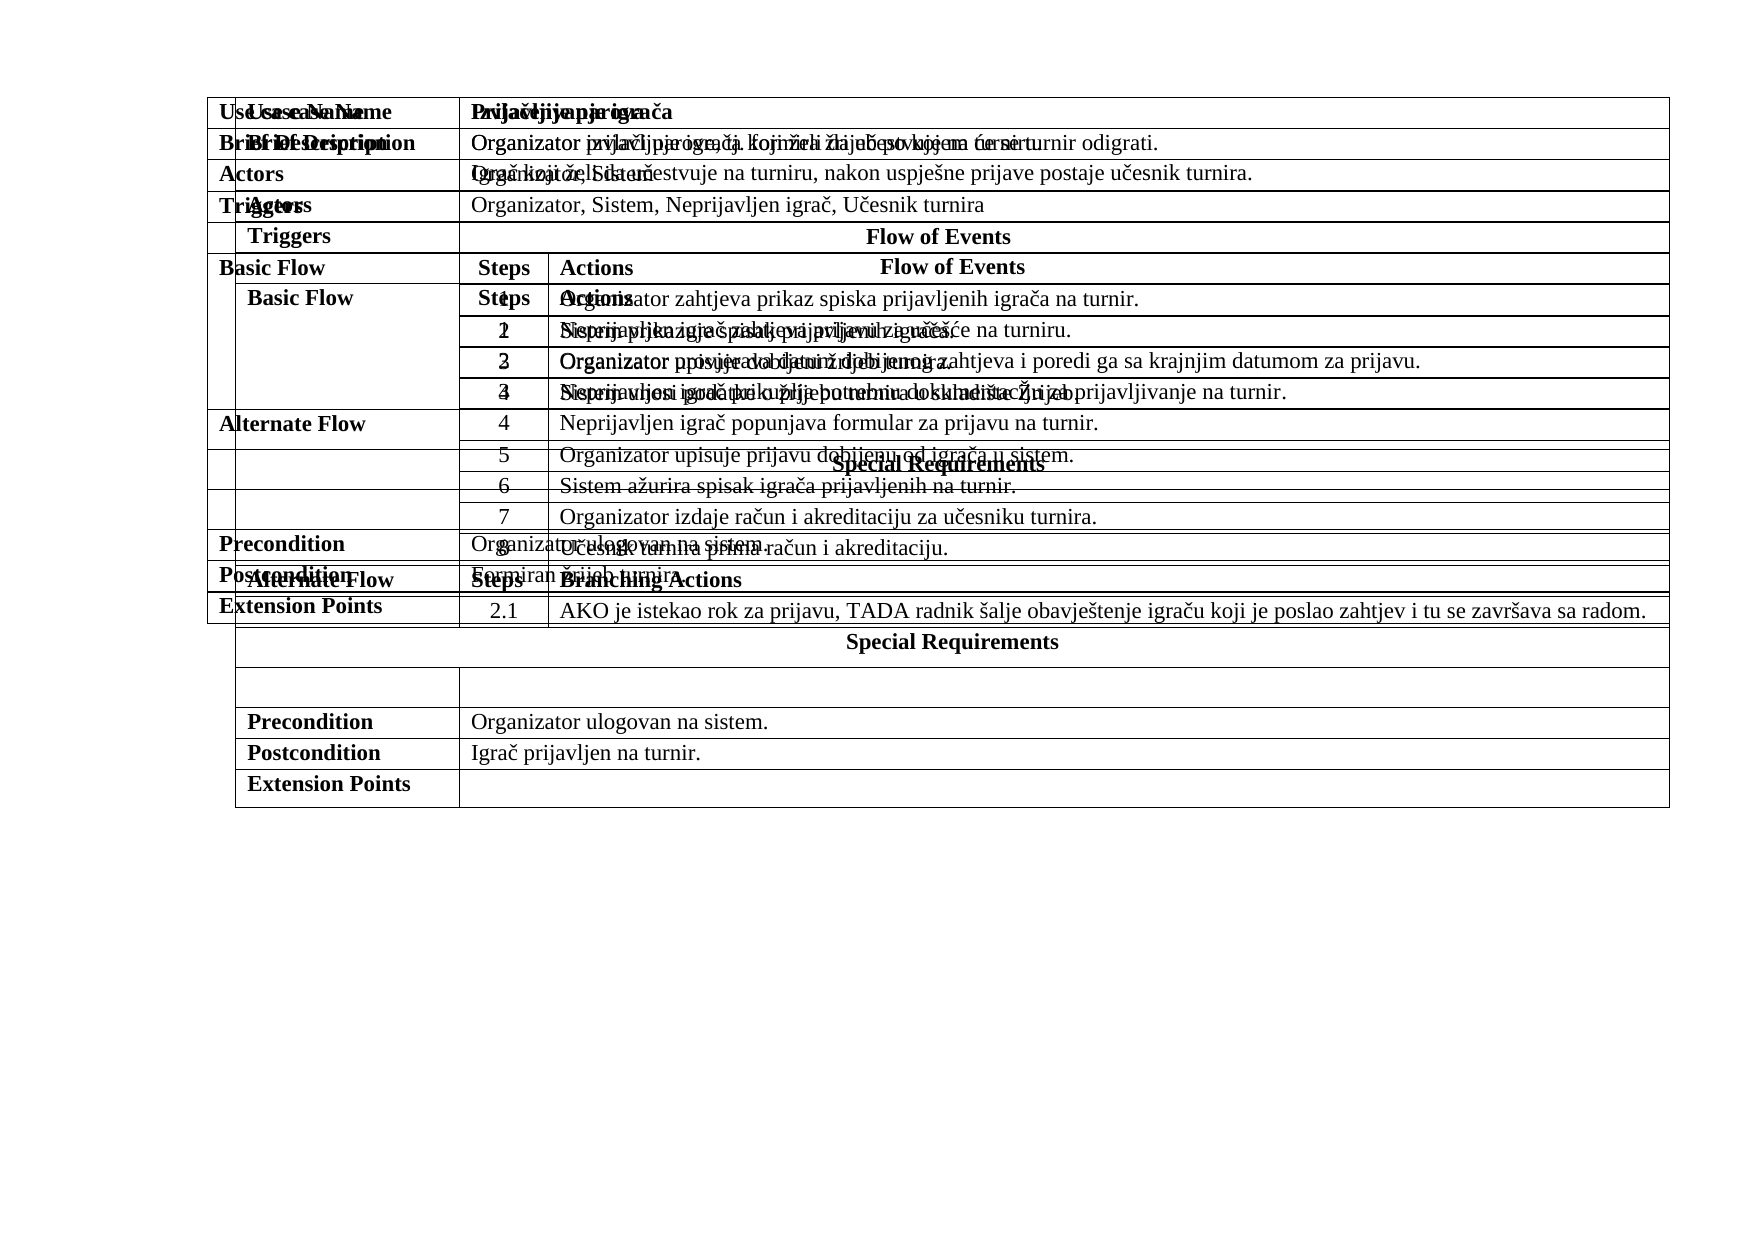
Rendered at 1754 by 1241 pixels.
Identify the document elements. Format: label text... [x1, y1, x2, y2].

table_cell Igrač prijavljen na turnir. [460, 739, 1669, 769]
table_cell [460, 192, 1669, 222]
table_cell Extension Points [208, 593, 459, 623]
table_cell Special Requirements [236, 628, 1669, 667]
table_cell Brief Description [208, 129, 459, 159]
table_cell Sistem unosi podatke o žrijebu turnira u skladište Žrijeb. [549, 379, 1669, 409]
table_cell Extension Points [236, 770, 459, 807]
table_cell Basic Flow [208, 254, 459, 409]
table_cell [460, 490, 1669, 529]
table_cell 3 [460, 348, 548, 378]
table_cell Actions [549, 254, 1669, 284]
table_cell [460, 668, 1669, 707]
table_cell Precondition [208, 530, 459, 560]
table_cell Alternate Flow [208, 410, 459, 449]
table_cell [549, 410, 1669, 449]
table_header Use case Name [208, 98, 459, 128]
table_cell Postcondition [208, 561, 459, 591]
table_cell Special Requirements [208, 450, 1669, 489]
table_cell Formiran žrijeb turnira. [460, 561, 1669, 591]
table_header Izvlačenje parova [460, 98, 1669, 128]
table_cell [460, 593, 1669, 623]
table_cell Organizator ulogovan na sistem. [460, 708, 1669, 738]
table_cell 4 [460, 379, 548, 409]
table_cell [460, 770, 1669, 807]
table_cell Actors [208, 160, 459, 191]
table_cell 1 [460, 285, 548, 316]
table_cell Organizator ulogovan na sistem. [460, 530, 1669, 560]
table_cell Precondition [236, 708, 459, 738]
table_cell Sistem prikazuje spisak prijavljenih igrača. [549, 317, 1669, 347]
table_cell Triggers [208, 192, 459, 222]
table_cell Steps [460, 254, 548, 284]
table_cell [208, 490, 459, 529]
table_cell Organizator upisuje dobijeni žrijeb turnira. [549, 348, 1669, 378]
table_cell Organizator, Sistem [460, 160, 1669, 191]
table_cell Postcondition [236, 739, 459, 769]
table_cell Organizator zahtjeva prikaz spiska prijavljenih igrača na turnir. [549, 285, 1669, 316]
table_cell Flow of Events [208, 223, 1669, 253]
table_cell 2 [460, 317, 548, 347]
table_cell Organizator izvlači parove, tj. formira žrijeb po kojem će se turnir odigrati. [460, 129, 1669, 159]
table_cell [236, 668, 459, 707]
table_cell [460, 410, 548, 449]
